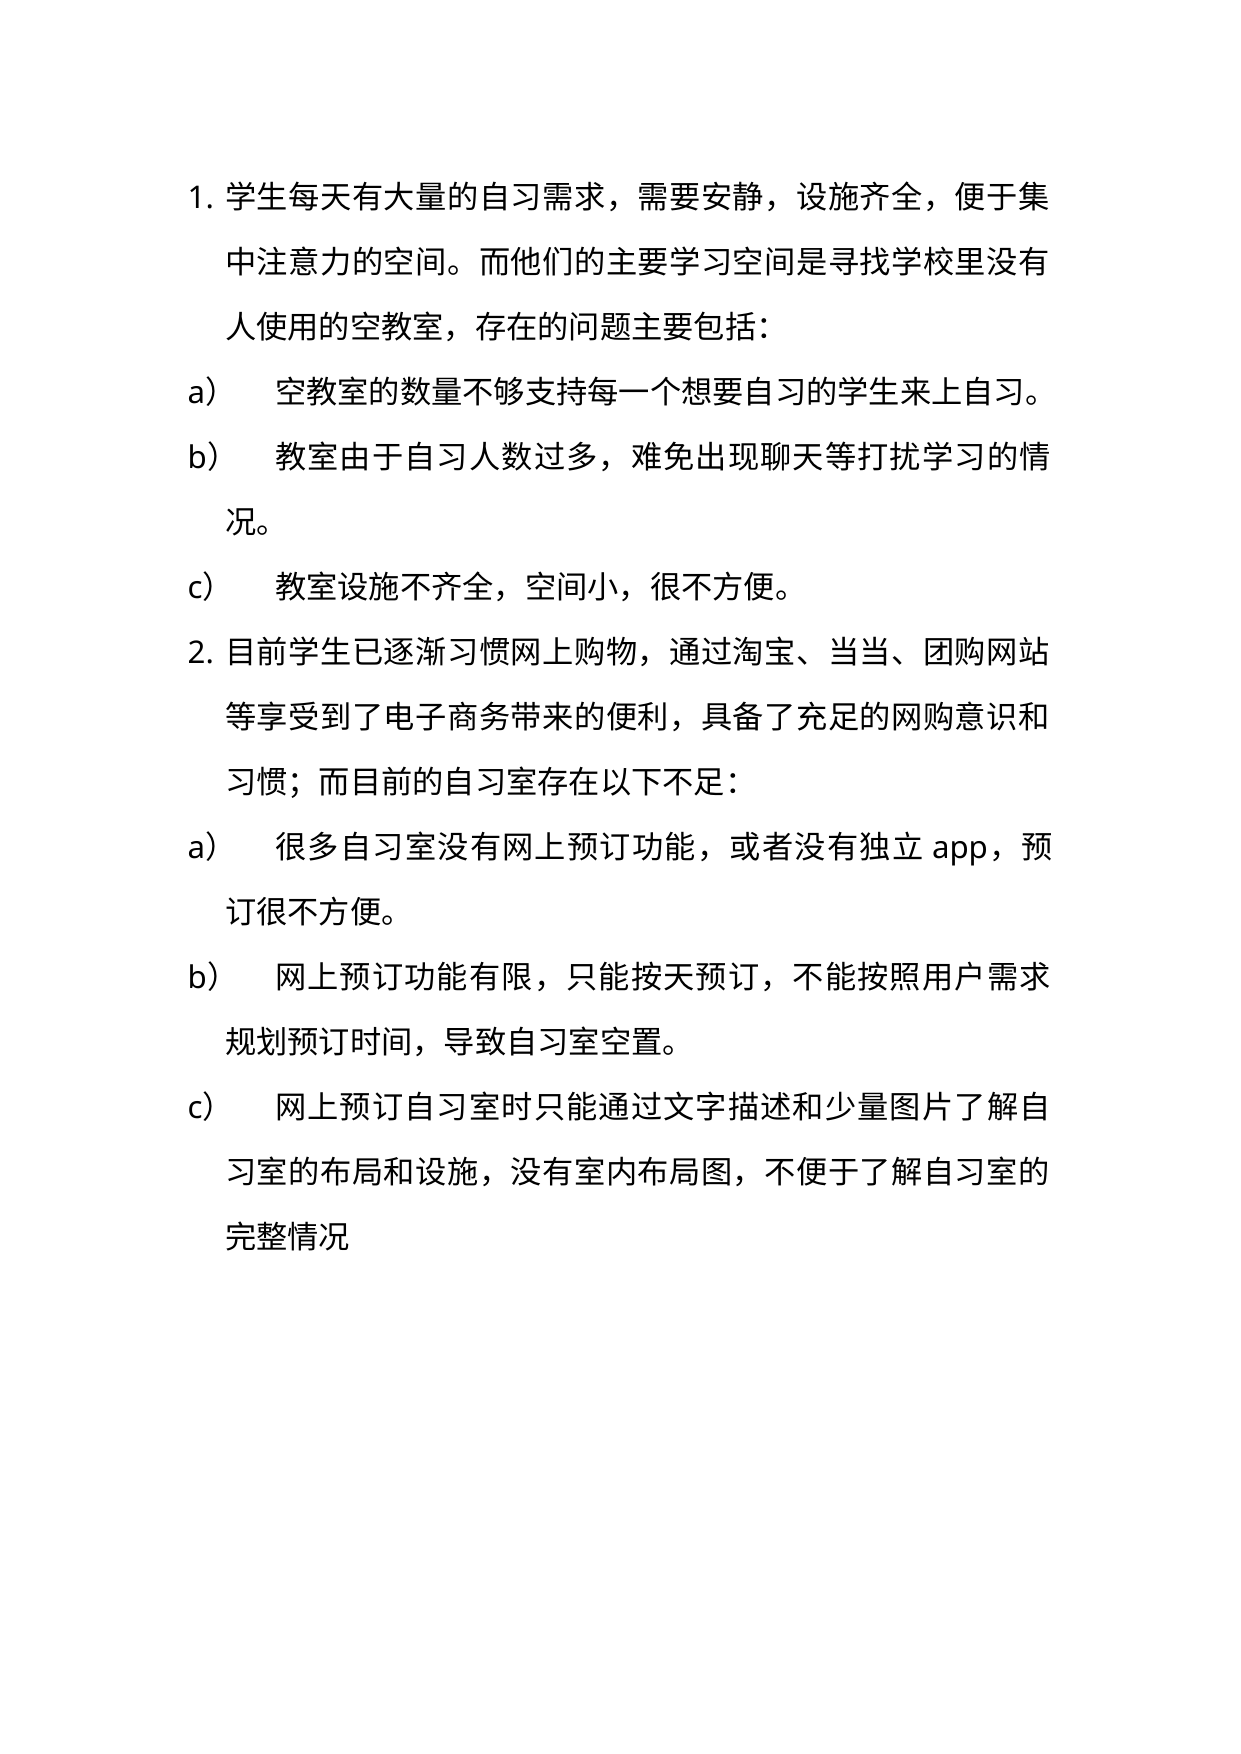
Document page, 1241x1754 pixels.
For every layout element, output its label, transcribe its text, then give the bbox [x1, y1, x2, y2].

list 网上预订功能有限，只能按天预订，不能按照用户需求规划预订时间，导致自习室空置。 [187, 942, 1053, 1072]
list 学生每天有大量的自习需求，需要安静，设施齐全，便于集中注意力的空间。而他们的主要学习空间是寻找学校里没有人使用的空教室，存在的问题主要包括： [187, 162, 1053, 357]
list 教室设施不齐全，空间小，很不方便。 [187, 552, 1053, 617]
list 教室由于自习人数过多，难免出现聊天等打扰学习的情况。 [187, 422, 1053, 552]
list 空教室的数量不够支持每一个想要自习的学生来上自习。 [187, 357, 1053, 422]
list 目前学生已逐渐习惯网上购物，通过淘宝、当当、团购网站等享受到了电子商务带来的便利，具备了充足的网购意识和习惯；而目前的自习室存在以下不足： [187, 617, 1053, 812]
list 网上预订自习室时只能通过文字描述和少量图片了解自习室的布局和设施，没有室内布局图，不便于了解自习室的完整情况 [187, 1072, 1053, 1267]
list 很多自习室没有网上预订功能，或者没有独立app，预订很不方便。 [187, 812, 1053, 942]
